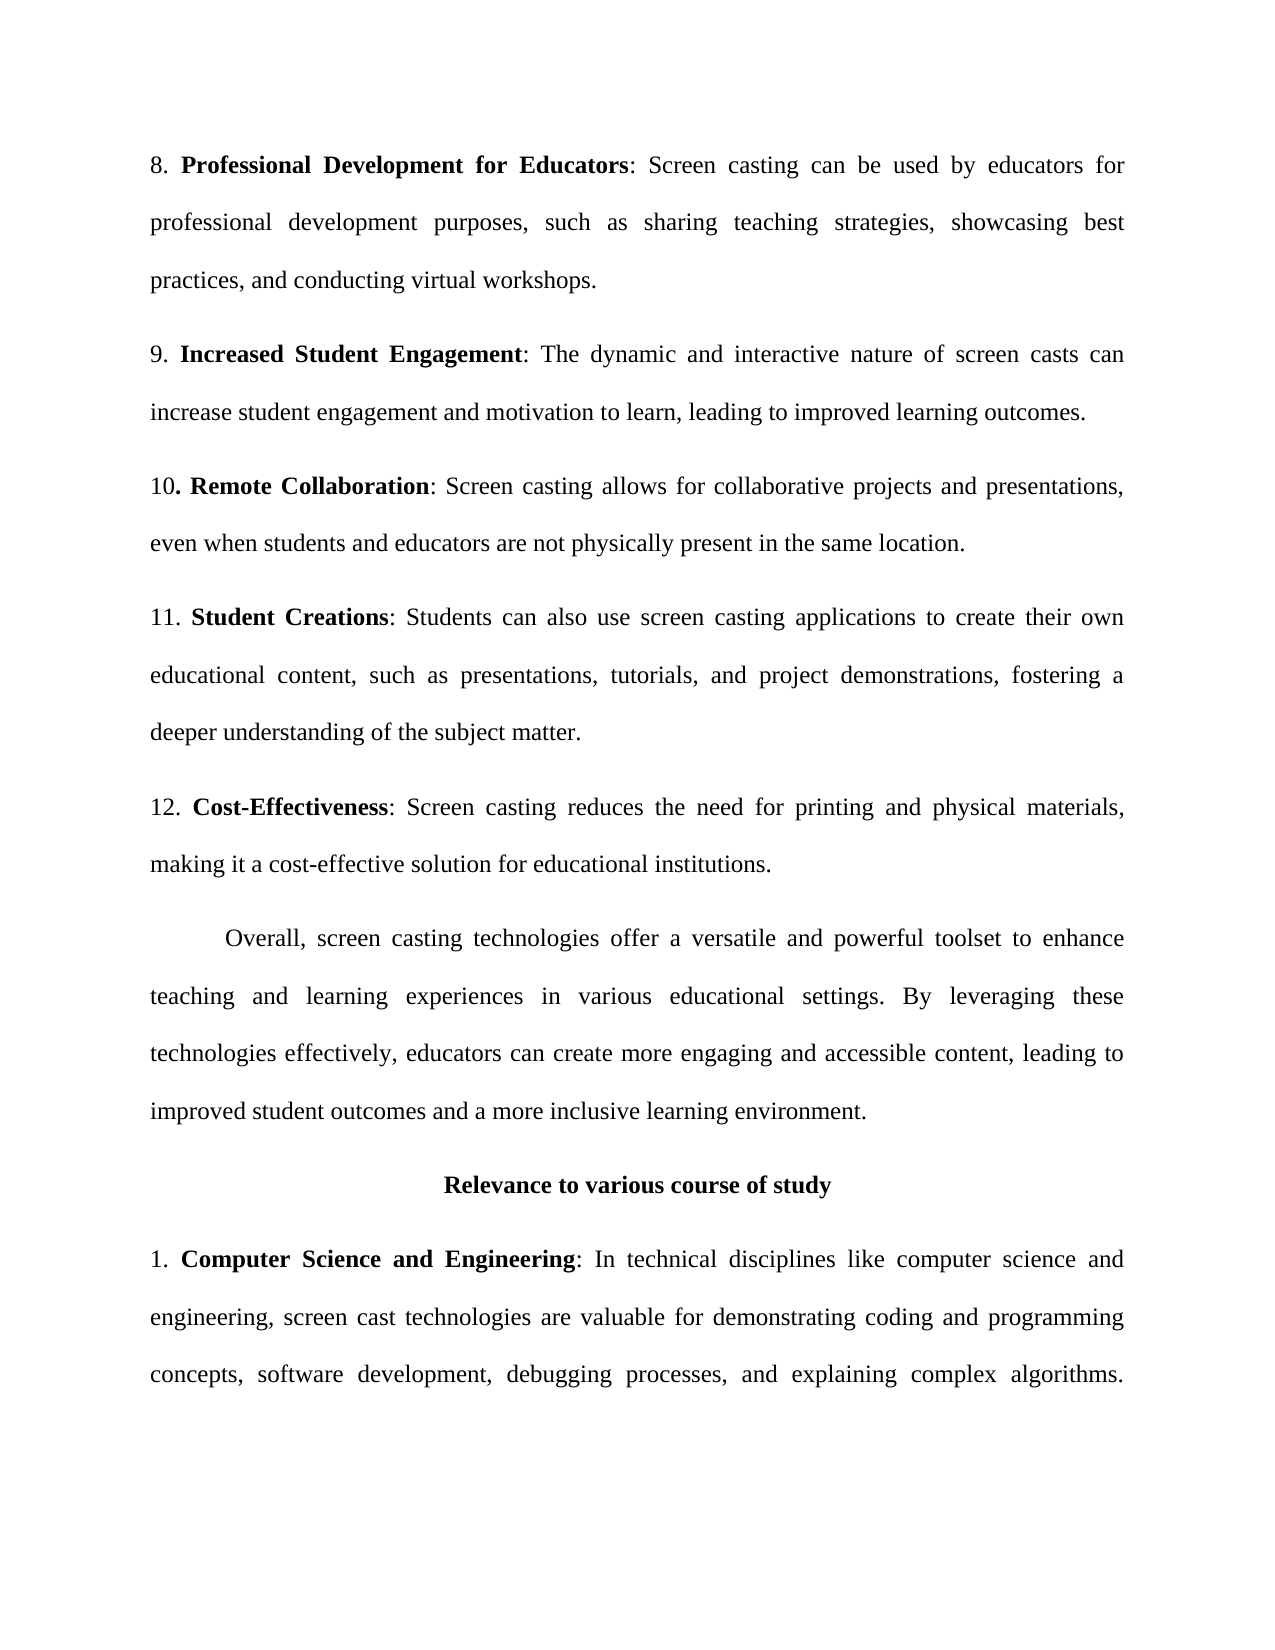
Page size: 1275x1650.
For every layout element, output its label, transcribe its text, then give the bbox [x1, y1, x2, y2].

text 12. Cost-Effectiveness: Screen casting reduces the need for printing and physical materials, making it a cost-effective solution for educational institutions. [150, 792, 1125, 878]
text Overall, screen casting technologies offer a versatile and powerful toolset to enhance teaching and learning experiences in various educational settings. By leveraging these technologies effectively, educators can create more engaging and accessible content, leading to improved student outcomes and a more inclusive learning environment. [150, 923, 1125, 1124]
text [150, 1244, 1125, 1388]
text 9. Increased Student Engagement: The dynamic and interactive nature of screen casts can increase student engagement and motivation to learn, leading to improved learning outcomes. [150, 339, 1125, 425]
text 11. Student Creations: Students can also use screen casting applications to create their own educational content, such as presentations, tutorials, and project demonstrations, fostering a deeper understanding of the subject matter. [150, 602, 1125, 746]
text Relevance to various course of study [150, 1170, 1125, 1199]
text 8. Professional Development for Educators: Screen casting can be used by educators for professional development purposes, such as sharing teaching strategies, showcasing best practices, and conducting virtual workshops. [150, 150, 1125, 294]
text 10. Remote Collaboration: Screen casting allows for collaborative projects and presentations, even when students and educators are not physically present in the same location. [150, 471, 1125, 557]
